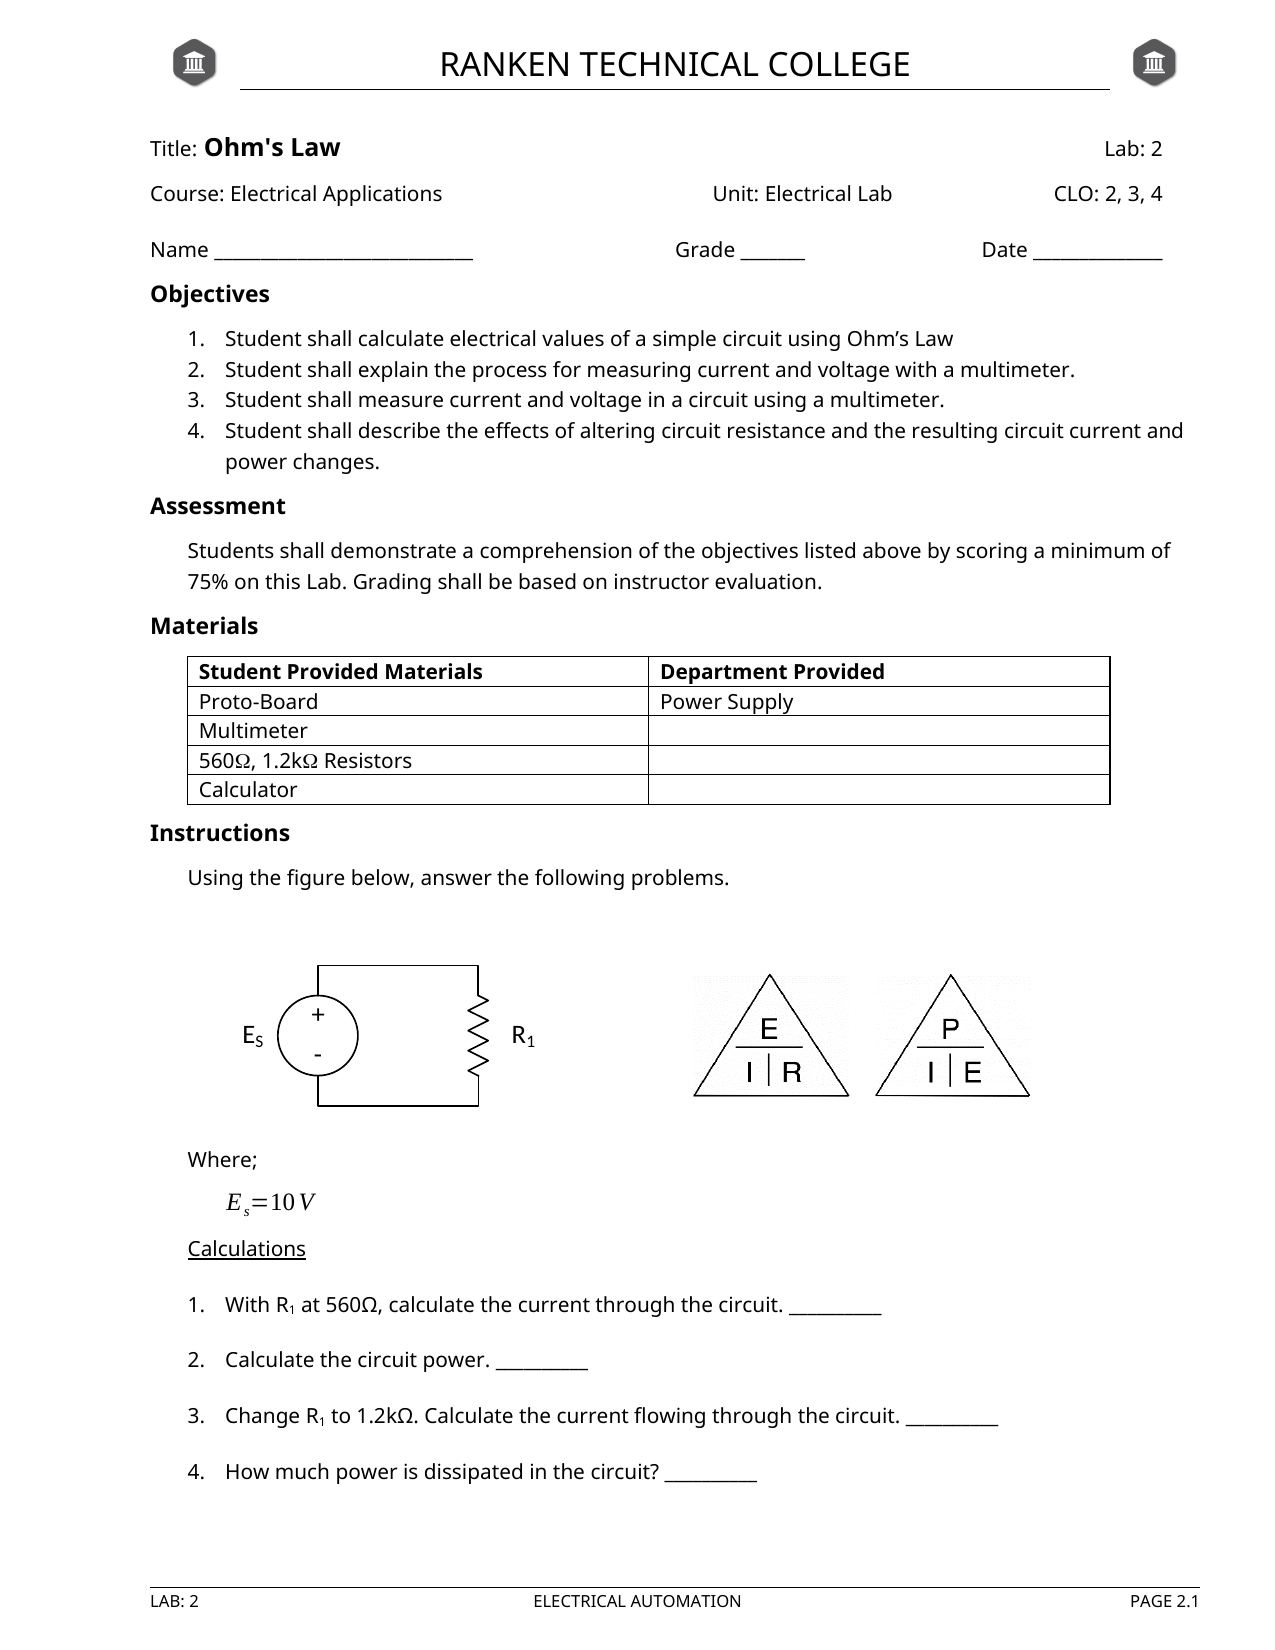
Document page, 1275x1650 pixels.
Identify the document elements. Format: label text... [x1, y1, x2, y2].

picture [691, 971, 851, 1099]
text Assessment [150, 490, 1200, 521]
text Students shall demonstrate a comprehension of the objectives listed above by scoring a minimum of 75% on this Lab. Grading shall be based on instructor evaluation. [187, 536, 1200, 595]
list How much power is dissipated in the circuit? __________ [187, 1457, 1200, 1485]
table_header [555, 950, 862, 1120]
table_cell Proto-Board [188, 687, 648, 715]
table_header Department Provided [649, 657, 1109, 686]
table_cell Power Supply [649, 687, 1109, 715]
table_header Student Provided Materials [188, 657, 648, 686]
text Calculations [187, 1234, 1200, 1263]
table_cell [649, 716, 1109, 745]
text Name ____________________________ Grade _______ Date ______________ [150, 235, 1200, 263]
table_cell Multimeter [188, 716, 648, 745]
text Instructions [150, 817, 1200, 848]
table_cell 560, 1.2k Resistors [188, 746, 648, 774]
list With R1 at 560Ω, calculate the current through the circuit. __________ [187, 1290, 1200, 1318]
table_header [862, 950, 1053, 1120]
table_cell [649, 775, 1109, 804]
text Where; [187, 1145, 1200, 1174]
text Using the figure below, answer the following problems. [187, 863, 1200, 892]
list Student shall describe the effects of altering circuit resistance and the resulting circuit current and power changes. [187, 416, 1200, 475]
picture [161, 37, 229, 89]
list Student shall explain the process for measuring current and voltage with a multimeter. [187, 355, 1200, 383]
list Student shall measure current and voltage in a circuit using a multimeter. [187, 386, 1200, 414]
picture [1121, 37, 1189, 89]
text Course: Electrical Applications Unit: Electrical Lab CLO: 2, 3, 4 [150, 179, 1200, 208]
text Objectives [150, 278, 1200, 309]
list Student shall calculate electrical values of a simple circuit using Ohm’s Law [187, 324, 1200, 353]
text Title: Ohm's Law Lab: 2 [150, 130, 1200, 164]
picture [873, 971, 1033, 1098]
list Calculate the circuit power. __________ [187, 1346, 1200, 1374]
table_cell Calculator [188, 775, 648, 804]
table_header [215, 950, 555, 1120]
text Materials [150, 610, 1200, 641]
table_cell [649, 746, 1109, 774]
list Change R1 to 1.2kΩ. Calculate the current flowing through the circuit. __________ [187, 1401, 1200, 1430]
